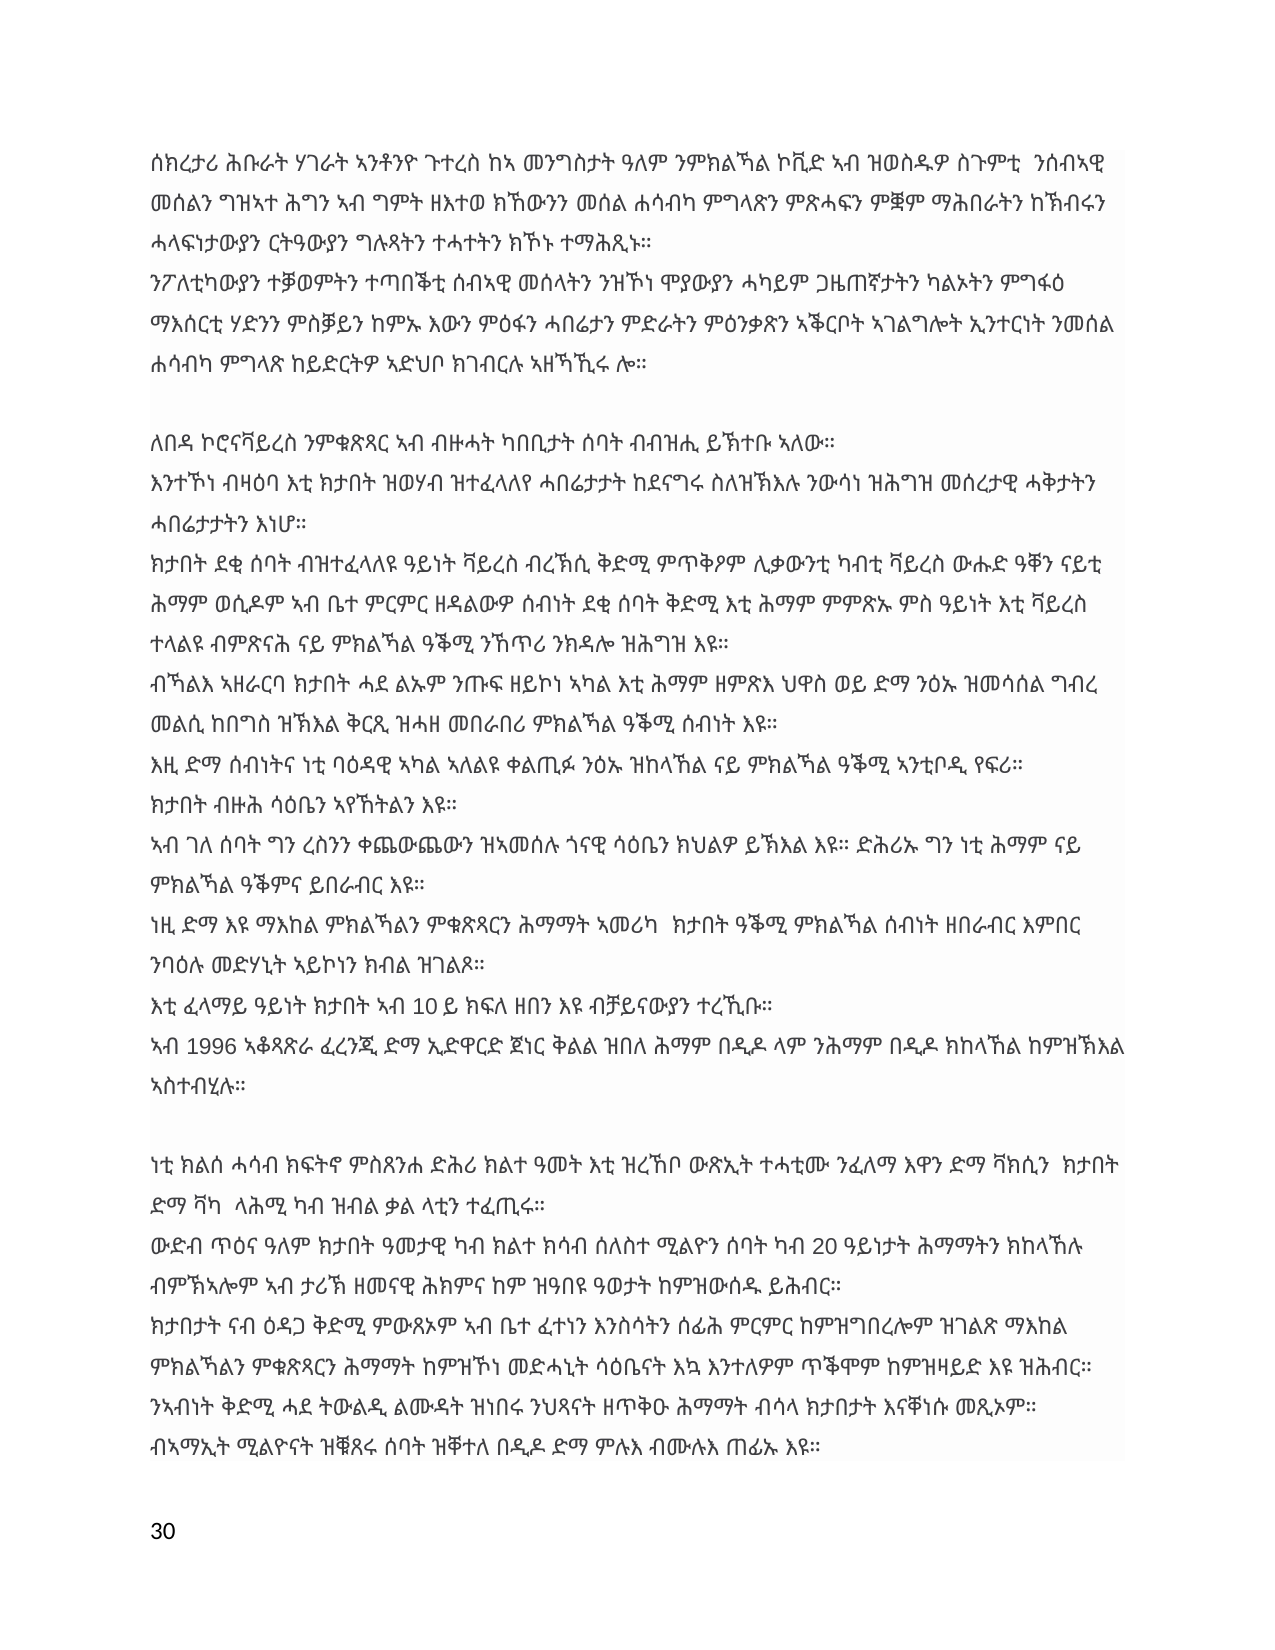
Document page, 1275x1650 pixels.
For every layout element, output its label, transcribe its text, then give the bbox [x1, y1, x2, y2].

text ክታበት ብዙሕ ሳዕቤን ኣየኸትልን እዩ። [150, 792, 1125, 818]
text ንኣብነት ቅድሚ ሓደ ትውልዲ ልሙዳት ዝነበሩ ንህጻናት ዘጥቅዑ ሕማማት ብሳላ ክታበታት እናቐነሱ መጺኦም። [150, 1394, 1125, 1420]
text እቲ ፈላማይ ዓይነት ክታበት ኣብ 10ይ ክፍለ ዘበን እዩ ብቻይናውያን ተረኺቡ። [150, 993, 1125, 1019]
text ኣብ 1996 ኣቆጻጽራ ፈረንጂ ድማ ኢድዋርድ ጀነር ቅልል ዝበለ ሕማም በዲዶ ላም ንሕማም በዲዶ ክከላኸል ከምዝኽእል ኣስተብሂሉ። [150, 1033, 1125, 1100]
text ኣብ ገለ ሰባት ግን ረስንን ቀጨውጨውን ዝኣመሰሉ ጎናዊ ሳዕቤን ክህልዎ ይኽእል እዩ። ድሕሪኡ ግን ነቲ ሕማም ናይ ምክልኻል ዓቕምና ይበራብር እዩ። [150, 832, 1125, 899]
text ብኣማኢት ሚልዮናት ዝቑጸሩ ሰባት ዝቐተለ በዲዶ ድማ ምሉእ ብሙሉእ ጠፊኡ እዩ። [150, 1434, 1125, 1461]
text ለበዳ ኮሮናቫይረስ ንምቁጽጻር ኣብ ብዙሓት ካበቢታት ሰባት ብብዝሒ ይኽተቡ ኣለው። [150, 431, 1125, 457]
text ክታበታት ናብ ዕዳጋ ቅድሚ ምውጸኦም ኣብ ቤተ ፈተነን እንስሳትን ሰፊሕ ምርምር ከምዝግበረሎም ዝገልጽ ማእከል ምክልኻልን ምቁጽጻርን ሕማማት ከምዝኾነ መድሓኒት ሳዕቤናት እኳ እንተለዎም ጥቕሞም ከምዝዛይድ እዩ ዝሕብር። [150, 1313, 1125, 1380]
text ንፖለቲካውያን ተቓወምትን ተጣበቕቲ ሰብኣዊ መሰላትን ንዝኾነ ሞያውያን ሓካይም ጋዜጠኛታትን ካልኦትን ምግፋዕ ማእሰርቲ ሃድንን ምስቓይን ከምኡ እውን ምዕፋን ሓበሬታን ምድራትን ምዕንቃጽን ኣቕርቦት ኣገልግሎት ኢንተርነት ንመሰል ሐሳብካ ምግላጽ ከይድርትዎ ኣድህቦ ክገብርሉ ኣዘኻኺሩ ሎ። [150, 271, 1125, 378]
text ብኻልእ ኣዘራርባ ክታበት ሓደ ልኡም ንጡፍ ዘይኮነ ኣካል እቲ ሕማም ዘምጽእ ህዋስ ወይ ድማ ንዕኡ ዝመሳሰል ግብረ መልሲ ከበግስ ዝኽእል ቅርጺ ዝሓዘ መበራበሪ ምክልኻል ዓቕሚ ሰብነት እዩ። [150, 671, 1125, 738]
text እንተኾነ ብዛዕባ እቲ ክታበት ዝወሃብ ዝተፈላለየ ሓበሬታታት ከደናግሩ ስለዝኽእሉ ንውሳነ ዝሕግዝ መሰረታዊ ሓቅታትን ሓበሬታታትን እነሆ። [150, 471, 1125, 537]
text ነቲ ክልሰ ሓሳብ ክፍትኖ ምስጸንሐ ድሕሪ ክልተ ዓመት እቲ ዝረኸቦ ውጽኢት ተሓቲሙ ንፈለማ እዋን ድማ ቫክሲን ክታበት ድማ ቫካ ላሕሚ ካብ ዝብል ቃል ላቲን ተፈጢሩ። [150, 1153, 1125, 1219]
text እዚ ድማ ሰብነትና ነቲ ባዕዳዊ ኣካል ኣለልዩ ቀልጢፉ ንዕኡ ዝከላኸል ናይ ምክልኻል ዓቕሚ ኣንቲቦዲ የፍሪ። [150, 752, 1125, 778]
text ውድብ ጥዕና ዓለም ክታበት ዓመታዊ ካብ ክልተ ክሳብ ሰለስተ ሚልዮን ሰባት ካብ 20 ዓይነታት ሕማማትን ክከላኸሉ ብምኽኣሎም ኣብ ታሪኽ ዘመናዊ ሕክምና ከም ዝዓበዩ ዓወታት ከምዝውሰዱ ይሕብር። [150, 1233, 1125, 1300]
text ሰክረታሪ ሕቡራት ሃገራት ኣንቶንዮ ጉተረስ ከኣ መንግስታት ዓለም ንምክልኻል ኮቪድ ኣብ ዝወስዱዎ ስጉምቲ ንሰብኣዊ መሰልን ግዝኣተ ሕግን ኣብ ግምት ዘእተወ ክኸውንን መሰል ሐሳብካ ምግላጽን ምጽሓፍን ምቛም ማሕበራትን ከኽብሩን ሓላፍነታውያን ርትዓውያን ግሉጻትን ተሓተትን ክኾኑ ተማሕጺኑ። [150, 150, 1125, 257]
text ክታበት ደቂ ሰባት ብዝተፈላለዩ ዓይነት ቫይረስ ብረኽሲ ቅድሚ ምጥቅዖም ሊቃውንቲ ካብቲ ቫይረስ ውሑድ ዓቐን ናይቲ ሕማም ወሲዶም ኣብ ቤተ ምርምር ዘዳልውዎ ሰብነት ደቂ ሰባት ቅድሚ እቲ ሕማም ምምጽኡ ምስ ዓይነት እቲ ቫይረስ ተላልዩ ብምጽናሕ ናይ ምክልኻል ዓቕሚ ንኸጥሪ ንክዳሎ ዝሕግዝ እዩ። [150, 551, 1125, 658]
text ነዚ ድማ እዩ ማእከል ምክልኻልን ምቁጽጻርን ሕማማት ኣመሪካ ክታበት ዓቕሚ ምክልኻል ሰብነት ዘበራብር እምበር ንባዕሉ መድሃኒት ኣይኮነን ክብል ዝገልጾ። [150, 912, 1125, 979]
